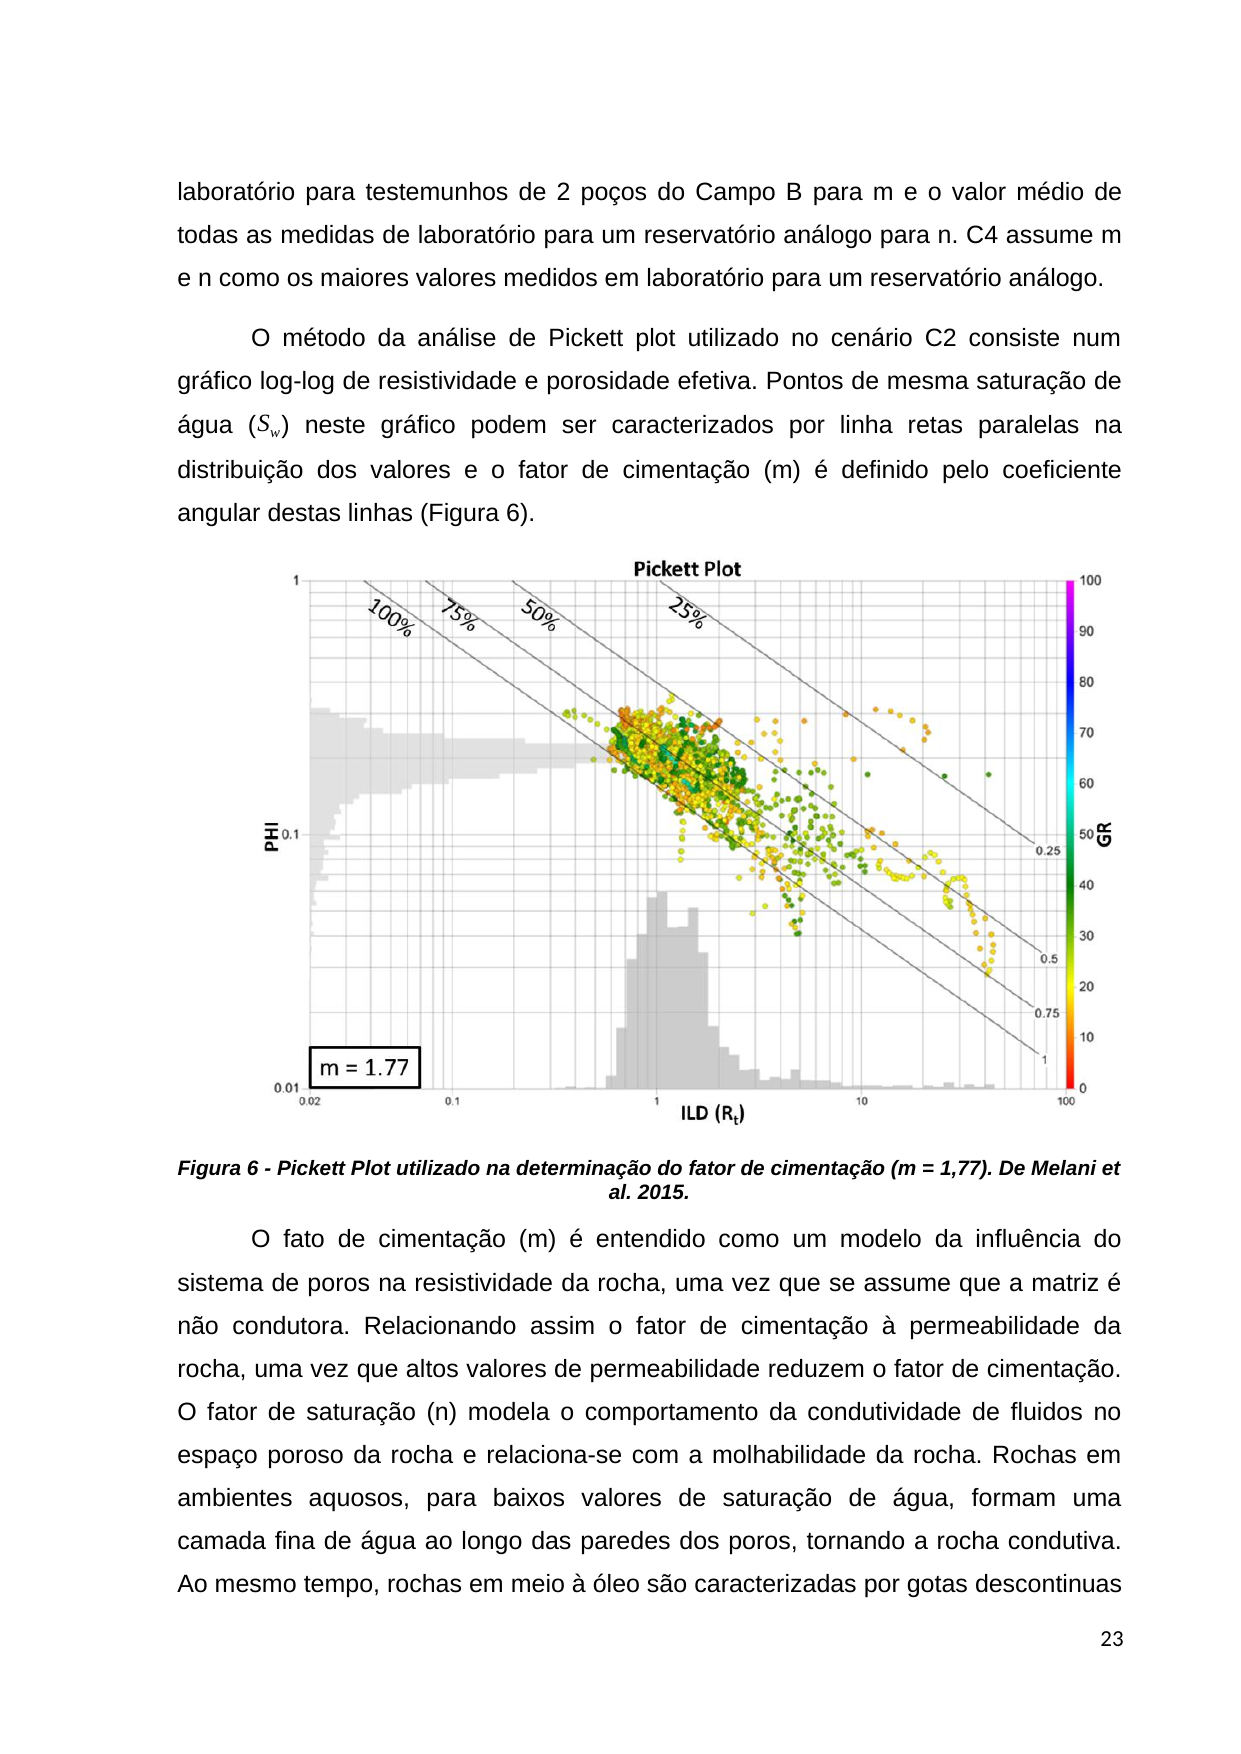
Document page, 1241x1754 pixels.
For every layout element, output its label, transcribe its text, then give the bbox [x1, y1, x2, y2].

text O método da análise de Pickett plot utilizado no cenário C2 consiste num gráfico log-log de resistividade e porosidade efetiva. Pontos de mesma saturação de água () neste gráfico podem ser caracterizados por linha retas paralelas na distribuição dos valores e o fator de cimentação (m) é definido pelo coeficiente angular destas linhas (Figura 6). [177, 323, 1123, 527]
text Figura 6 - Pickett Plot utilizado na determinação do fator de cimentação (m = 1,77). De Melani et al. 2015. [177, 1156, 1123, 1204]
picture [261, 557, 1113, 1126]
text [177, 177, 1123, 292]
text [177, 1224, 1123, 1598]
